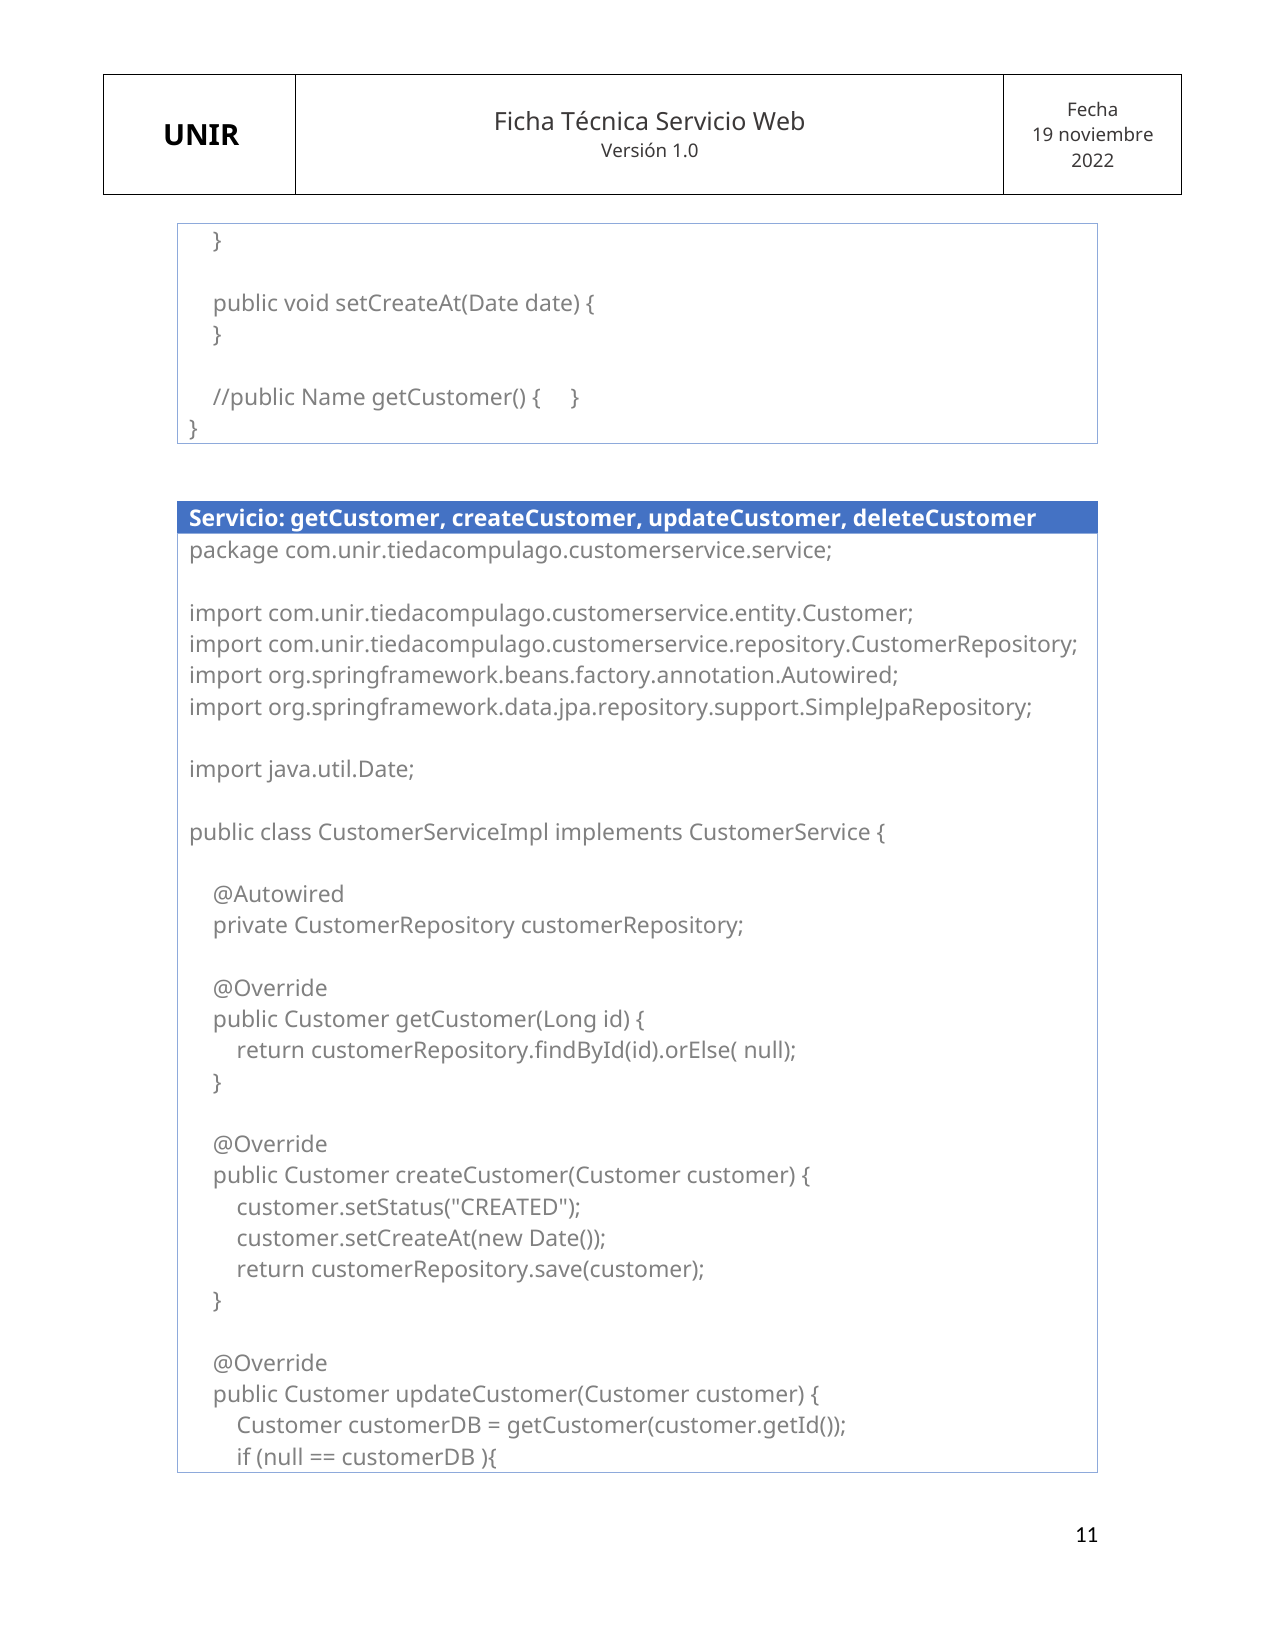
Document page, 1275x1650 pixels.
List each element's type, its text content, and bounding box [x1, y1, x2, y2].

table_header Servicio: getCustomer, createCustomer, updateCustomer, deleteCustomer [178, 502, 1097, 533]
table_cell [178, 224, 1097, 443]
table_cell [178, 534, 1097, 1472]
